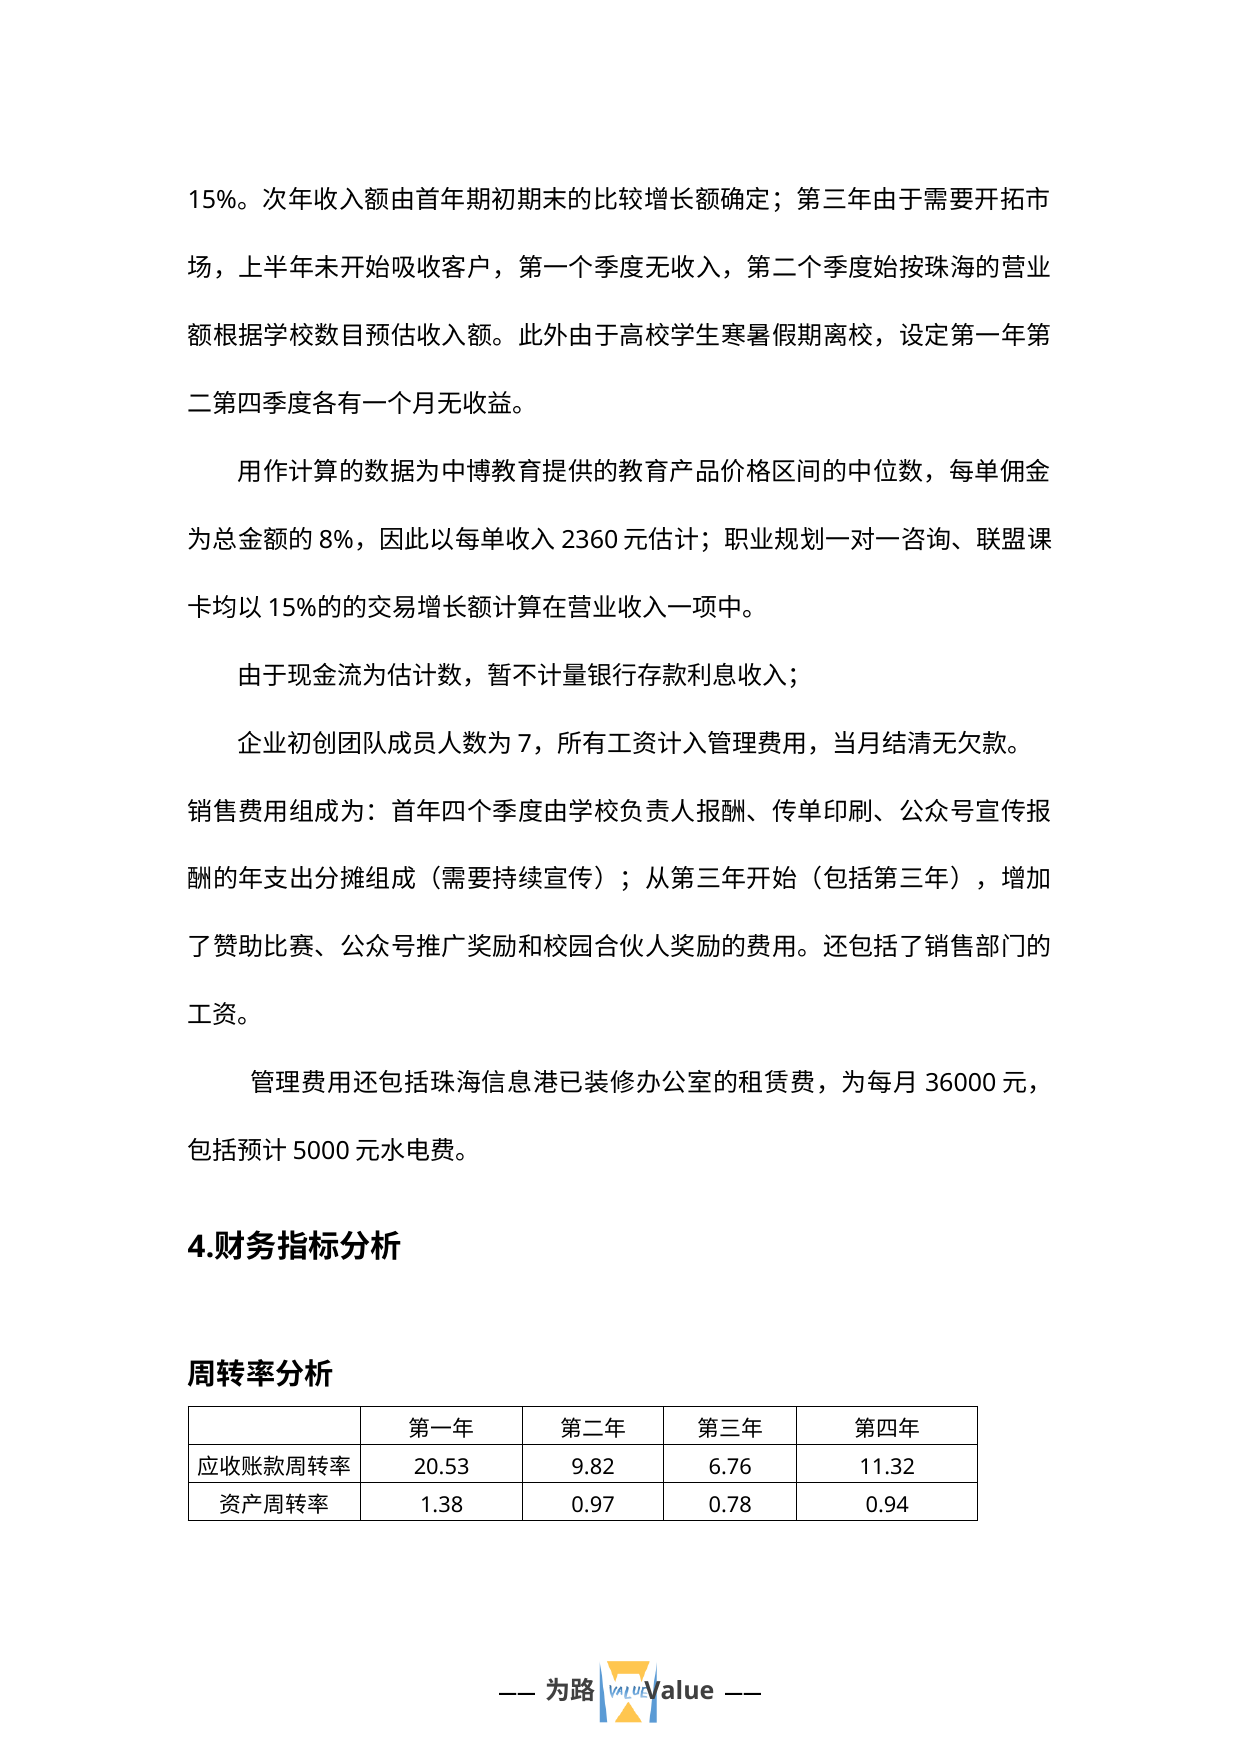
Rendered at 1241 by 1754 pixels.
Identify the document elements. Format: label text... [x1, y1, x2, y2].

table_cell 0.97 [523, 1483, 663, 1520]
table_cell 0.94 [797, 1483, 977, 1520]
table_cell 11.32 [797, 1445, 977, 1482]
table_cell 0.78 [664, 1483, 796, 1520]
table_header 第三年 [664, 1407, 796, 1444]
text 销售费用组成为：首年四个季度由学校负责人报酬、传单印刷、公众号宣传报酬的年支出分摊组成（需要持续宣传）；从第三年开始（包括第三年），增加了赞助比赛、公众号推广奖励和校园合伙人奖励的费用。还包括了销售部门的工资。 [187, 775, 1053, 1047]
table_cell 1.38 [361, 1483, 522, 1520]
table_cell 资产周转率 [189, 1483, 360, 1520]
table_cell 20.53 [361, 1445, 522, 1482]
table_cell 6.76 [664, 1445, 796, 1482]
table_header [189, 1407, 360, 1444]
subtitle 财务指标分析 [187, 1210, 1053, 1278]
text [187, 164, 1053, 436]
text 管理费用还包括珠海信息港已装修办公室的租赁费，为每月36000元，包括预计5000元水电费。 [187, 1047, 1053, 1183]
picture [593, 1657, 662, 1727]
text 用作计算的数据为中博教育提供的教育产品价格区间的中位数，每单佣金为总金额的8%，因此以每单收入2360元估计；职业规划一对一咨询、联盟课卡均以15%的的交易增长额计算在营业收入一项中。 [187, 436, 1053, 639]
table_header 第一年 [361, 1407, 522, 1444]
table_cell 应收账款周转率 [189, 1445, 360, 1482]
text 由于现金流为估计数，暂不计量银行存款利息收入； [187, 639, 1053, 707]
table_header 第四年 [797, 1407, 977, 1444]
text 企业初创团队成员人数为7，所有工资计入管理费用，当月结清无欠款。 [187, 707, 1053, 775]
table_cell 9.82 [523, 1445, 663, 1482]
table_header 第二年 [523, 1407, 663, 1444]
text 周转率分析 [187, 1338, 1053, 1406]
